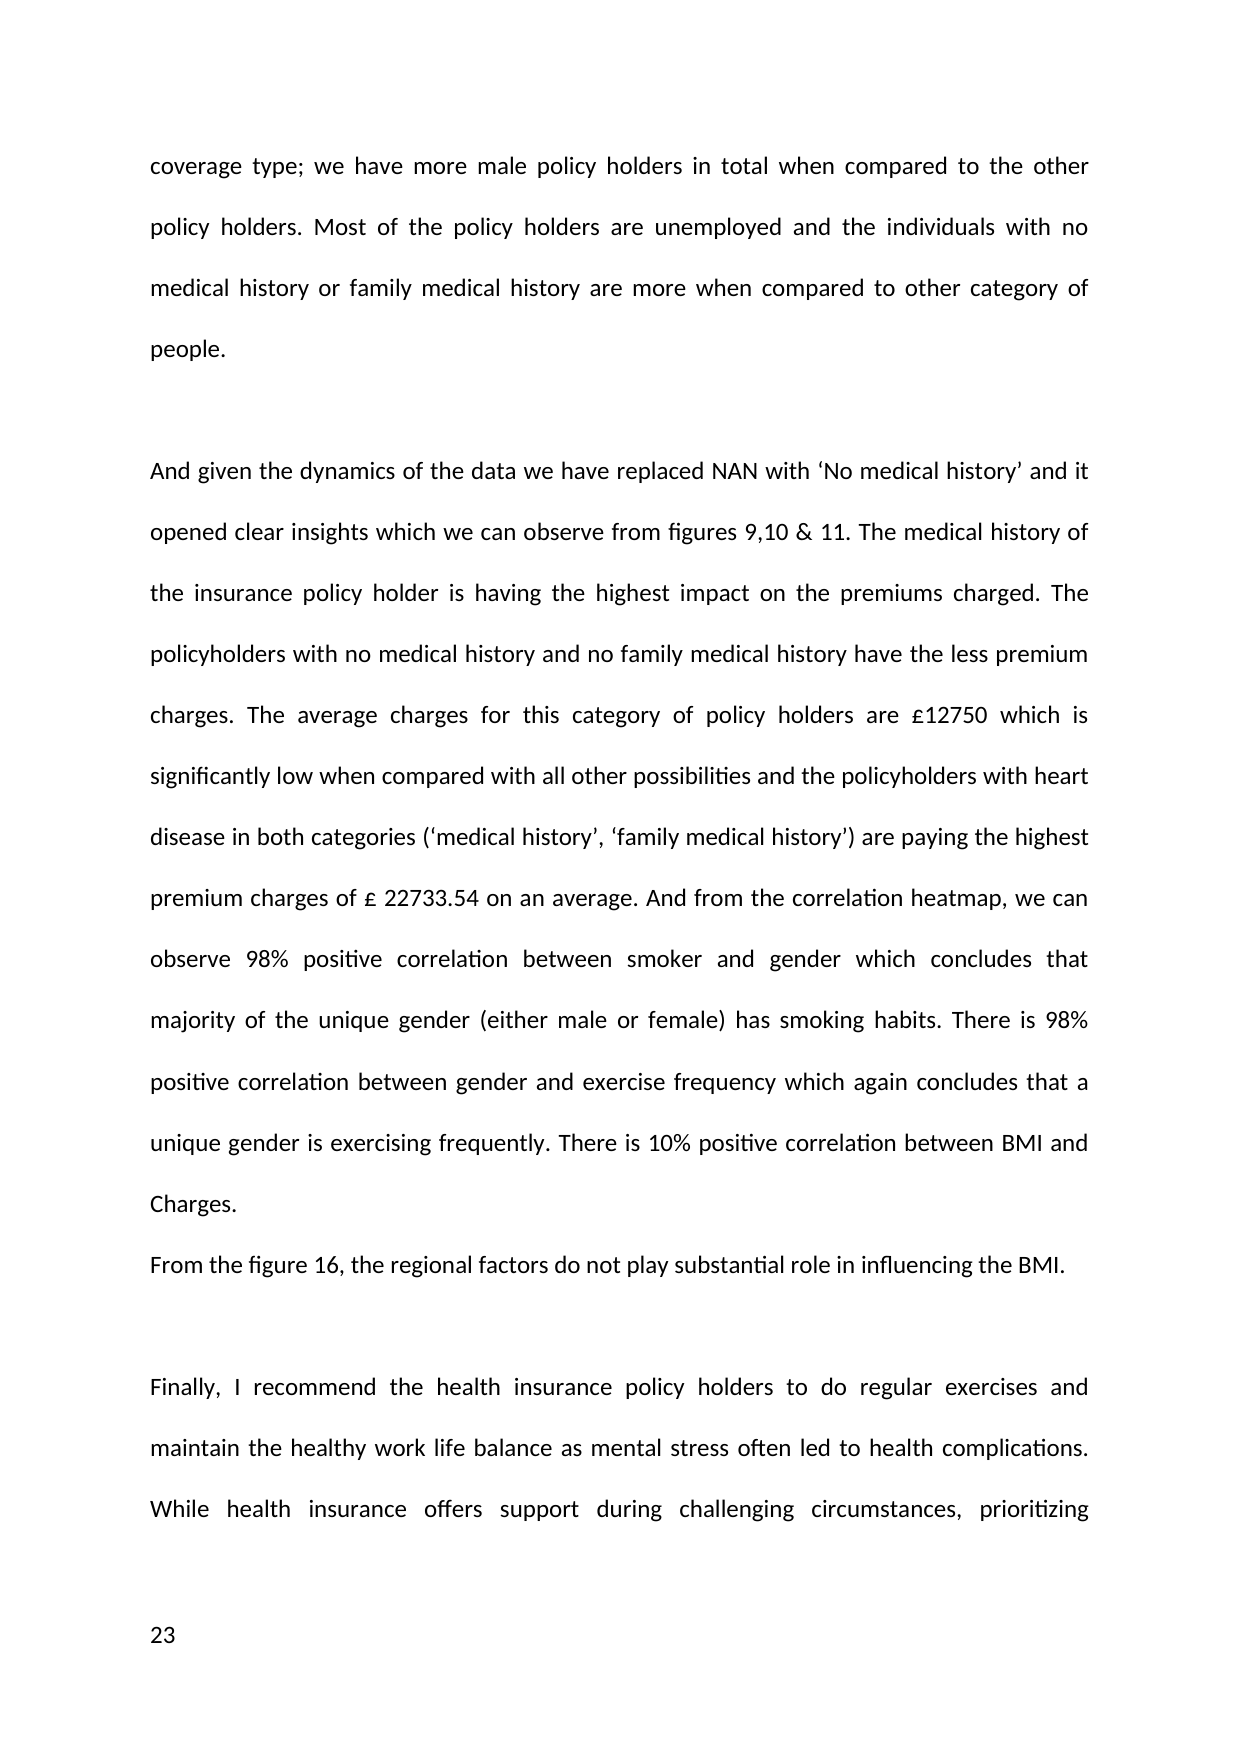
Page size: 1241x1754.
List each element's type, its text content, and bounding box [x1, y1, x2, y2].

text And given the dynamics of the data we have replaced NAN with ‘No medical history’ and it opened clear insights which we can observe from figures 9,10 & 11. The medical history of the insurance policy holder is having the highest impact on the premiums charged. The policyholders with no medical history and no family medical history have the less premium charges. The average charges for this category of policy holders are £12750 which is significantly low when compared with all other possibilities and the policyholders with heart disease in both categories (‘medical history’, ‘family medical history’) are paying the highest premium charges of £ 22733.54 on an average. And from the correlation heatmap, we can observe 98% positive correlation between smoker and gender which concludes that majority of the unique gender (either male or female) has smoking habits. There is 98% positive correlation between gender and exercise frequency which again concludes that a unique gender is exercising frequently. There is 10% positive correlation between BMI and Charges. [150, 455, 1090, 1218]
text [150, 150, 1090, 364]
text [150, 1371, 1090, 1523]
text From the figure 16, the regional factors do not play substantial role in influencing the BMI. [150, 1249, 1090, 1279]
